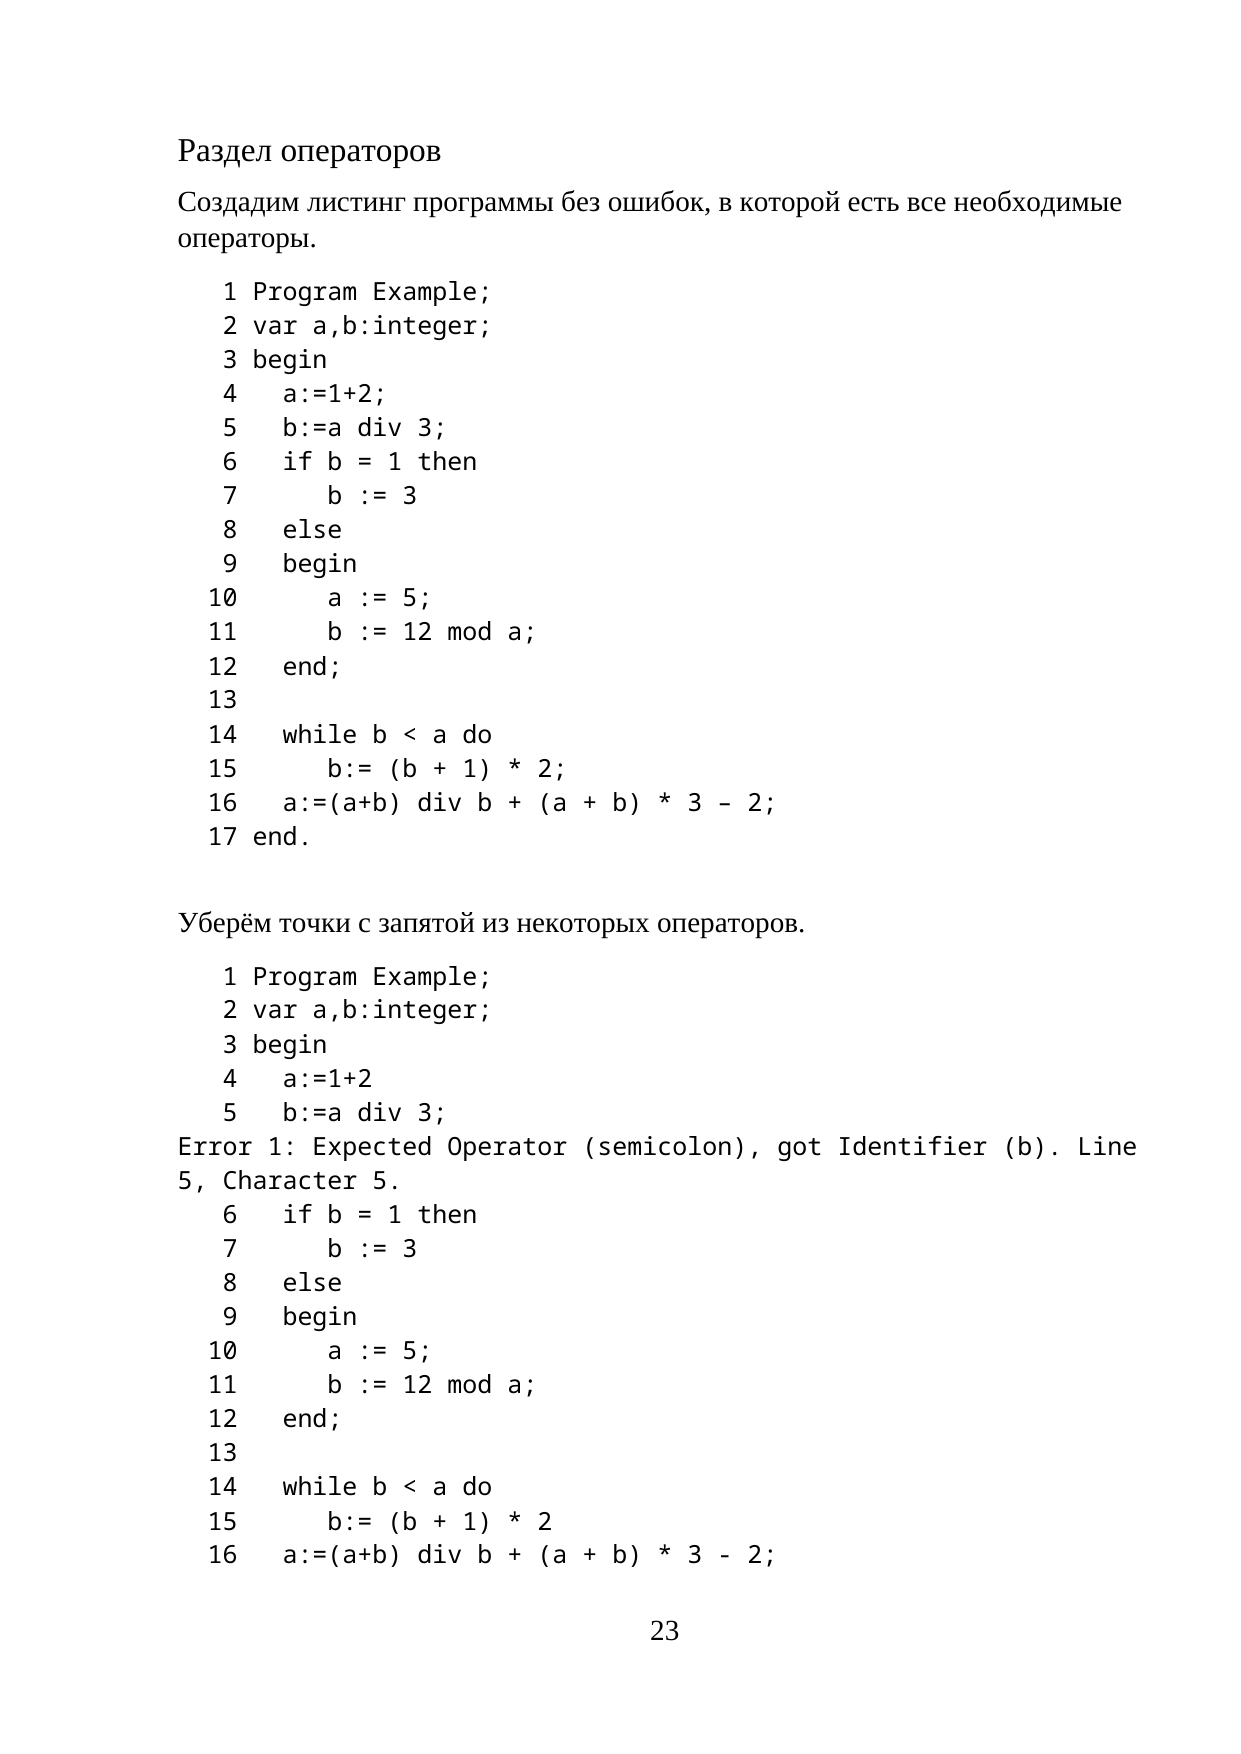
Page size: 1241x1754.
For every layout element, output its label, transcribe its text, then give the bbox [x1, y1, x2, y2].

text 13 [177, 682, 1152, 716]
text 16 a:=(a+b) div b + (a + b) * 3 - 2; [177, 1537, 1152, 1571]
text 4 a:=1+2 [177, 1060, 1152, 1094]
text 15 b:= (b + 1) * 2 [177, 1503, 1152, 1537]
text 9 begin [177, 1299, 1152, 1333]
text 2 var a,b:integer; [177, 307, 1152, 342]
text 14 while b < a do [177, 1469, 1152, 1503]
text 10 a := 5; [177, 1333, 1152, 1367]
text 11 b := 12 mod a; [177, 1367, 1152, 1401]
text 15 b:= (b + 1) * 2; [177, 750, 1152, 784]
text 9 begin [177, 546, 1152, 580]
text 16 a:=(a+b) div b + (a + b) * 3 – 2; [177, 784, 1152, 818]
text 7 b := 3 [177, 1231, 1152, 1265]
text 4 a:=1+2; [177, 376, 1152, 410]
text 11 b := 12 mod a; [177, 614, 1152, 648]
text 8 else [177, 512, 1152, 546]
subtitle Раздел операторов [177, 131, 1152, 169]
text 3 begin [177, 1026, 1152, 1060]
text Error 1: Expected Operator (semicolon), got Identifier (b). Line 5, Character 5. [177, 1128, 1152, 1197]
text 8 else [177, 1265, 1152, 1299]
text 12 end; [177, 648, 1152, 682]
text 6 if b = 1 then [177, 1197, 1152, 1231]
text 6 if b = 1 then [177, 444, 1152, 478]
text 17 end. [177, 818, 1152, 852]
text 12 end; [177, 1401, 1152, 1435]
text 13 [177, 1435, 1152, 1469]
text Создадим листинг программы без ошибок, в которой есть все необходимые операторы. [177, 184, 1152, 254]
text 7 b := 3 [177, 478, 1152, 512]
text 1 Program Example; [177, 958, 1152, 992]
text 3 begin [177, 342, 1152, 376]
text 5 b:=a div 3; [177, 1094, 1152, 1128]
text 1 Program Example; [177, 273, 1152, 307]
text 10 a := 5; [177, 580, 1152, 614]
text Уберём точки с запятой из некоторых операторов. [177, 905, 1152, 939]
text 2 var a,b:integer; [177, 992, 1152, 1026]
text 14 while b < a do [177, 716, 1152, 750]
text 5 b:=a div 3; [177, 410, 1152, 444]
